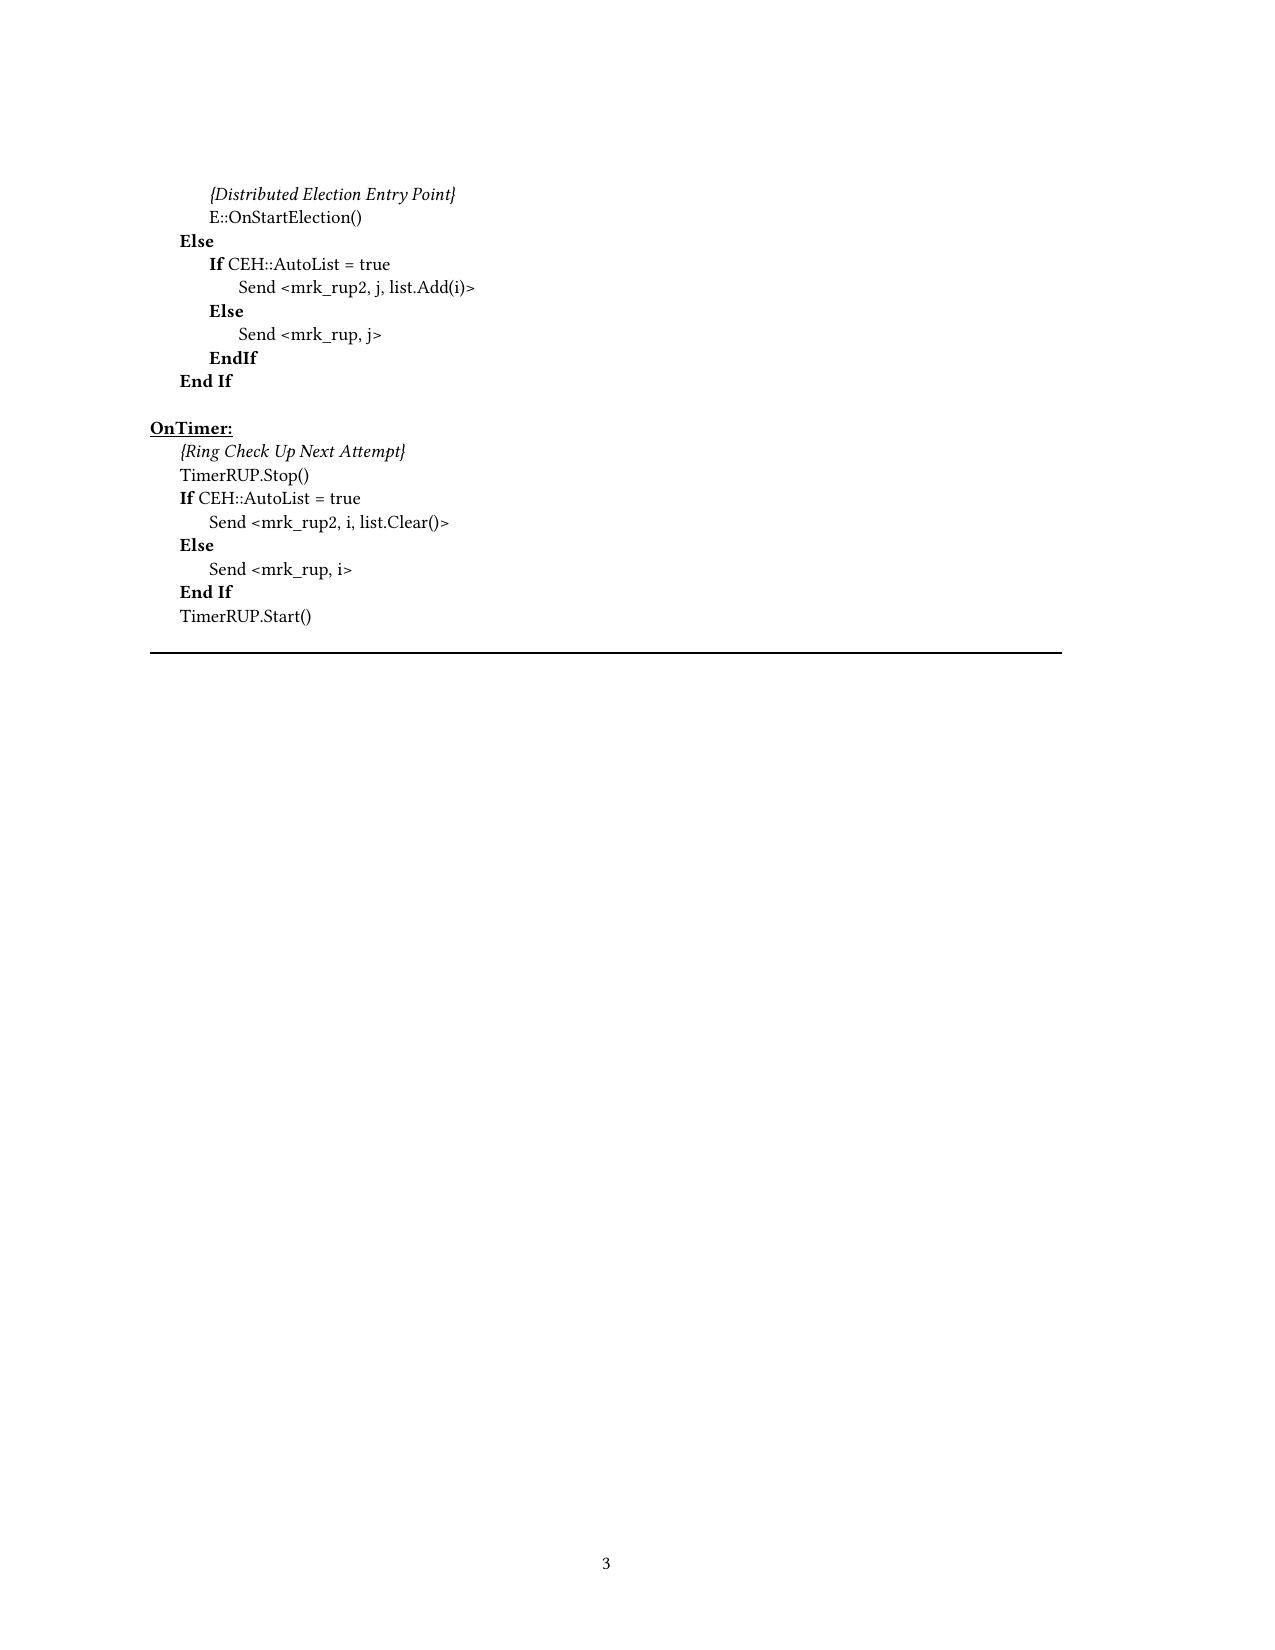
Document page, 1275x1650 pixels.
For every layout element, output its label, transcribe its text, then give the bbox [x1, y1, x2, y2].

text If CEH::AutoList = true [209, 254, 1062, 275]
text Send <mrk_rup2, j, list.Add(i)> [239, 277, 1062, 298]
text End If [179, 582, 1062, 603]
text {Ring Check Up Next Attempt} [179, 441, 1062, 462]
text TimerRUP.Start() [179, 605, 1062, 627]
text Else [209, 301, 1062, 322]
text EndIf [209, 347, 1062, 369]
text OnTimer: [150, 418, 1062, 439]
text End If [179, 371, 1062, 392]
text Send <mrk_rup, j> [239, 324, 1062, 345]
text Send <mrk_rup2, i, list.Clear()> [209, 511, 1062, 533]
text Else [179, 535, 1062, 556]
text If CEH::AutoList = true [179, 488, 1062, 509]
text Send <mrk_rup, i> [209, 558, 1062, 580]
text TimerRUP.Stop() [179, 464, 1062, 486]
text E::OnStartElection() [209, 207, 1062, 228]
text Else [179, 230, 1062, 252]
text {Distributed Election Entry Point} [209, 183, 1062, 205]
